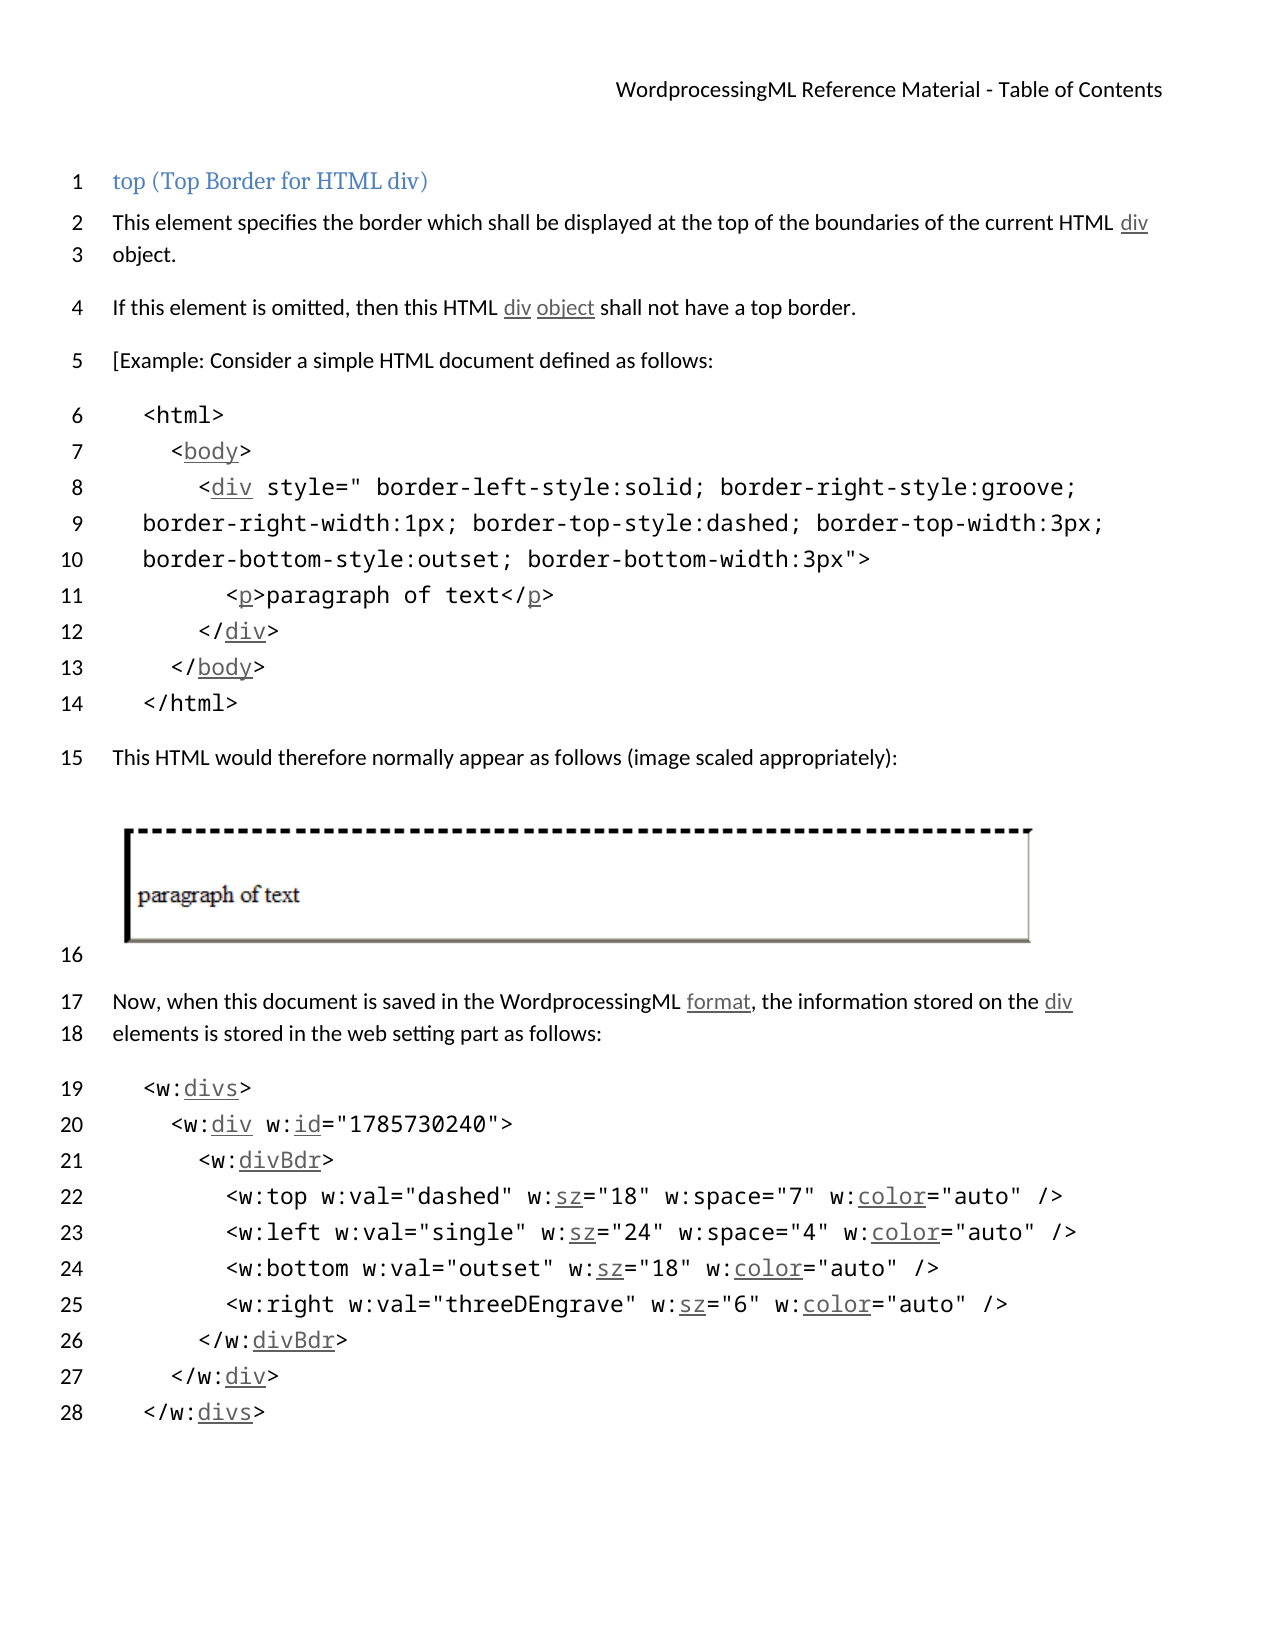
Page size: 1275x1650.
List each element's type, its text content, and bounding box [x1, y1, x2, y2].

text <w:divs> <w:div w:id="1785730240"> <w:divBdr> <w:top w:val="dashed" w:sz="18" w:space="7" w:color="auto" /> <w:left w:val="single" w:sz="24" w:space="4" w:color="auto" /> <w:bottom w:val="outset" w:sz="18" w:color="auto" /> <w:right w:val="threeDEngrave" w:sz="6" w:color="auto" /> </w:divBdr> </w:div> </w:divs> [142, 1072, 1162, 1427]
text This HTML would therefore normally appear as follows (image scaled appropriately): [112, 743, 1162, 772]
text <html> <body> <div style=" border-left-style:solid; border-right-style:groove; border-right-width:1px; border-top-style:dashed; border-top-width:3px; border-bottom-style:outset; border-bottom-width:3px"> <p>paragraph of text</p> [142, 399, 1162, 610]
text </div> </body> </html> [142, 615, 1162, 718]
text [Example: Consider a simple HTML document defined as follows: [112, 346, 1162, 374]
text This element specifies the border which shall be displayed at the top of the boundaries of the current HTML div object. [112, 208, 1162, 268]
text If this element is omitted, then this HTML div object shall not have a top border. [112, 293, 1162, 321]
picture [112, 796, 1039, 962]
subtitle top (Top Border for HTML div) [112, 167, 1162, 195]
text Now, when this document is saved in the WordprocessingML format, the information stored on the div elements is stored in the web setting part as follows: [112, 987, 1162, 1047]
